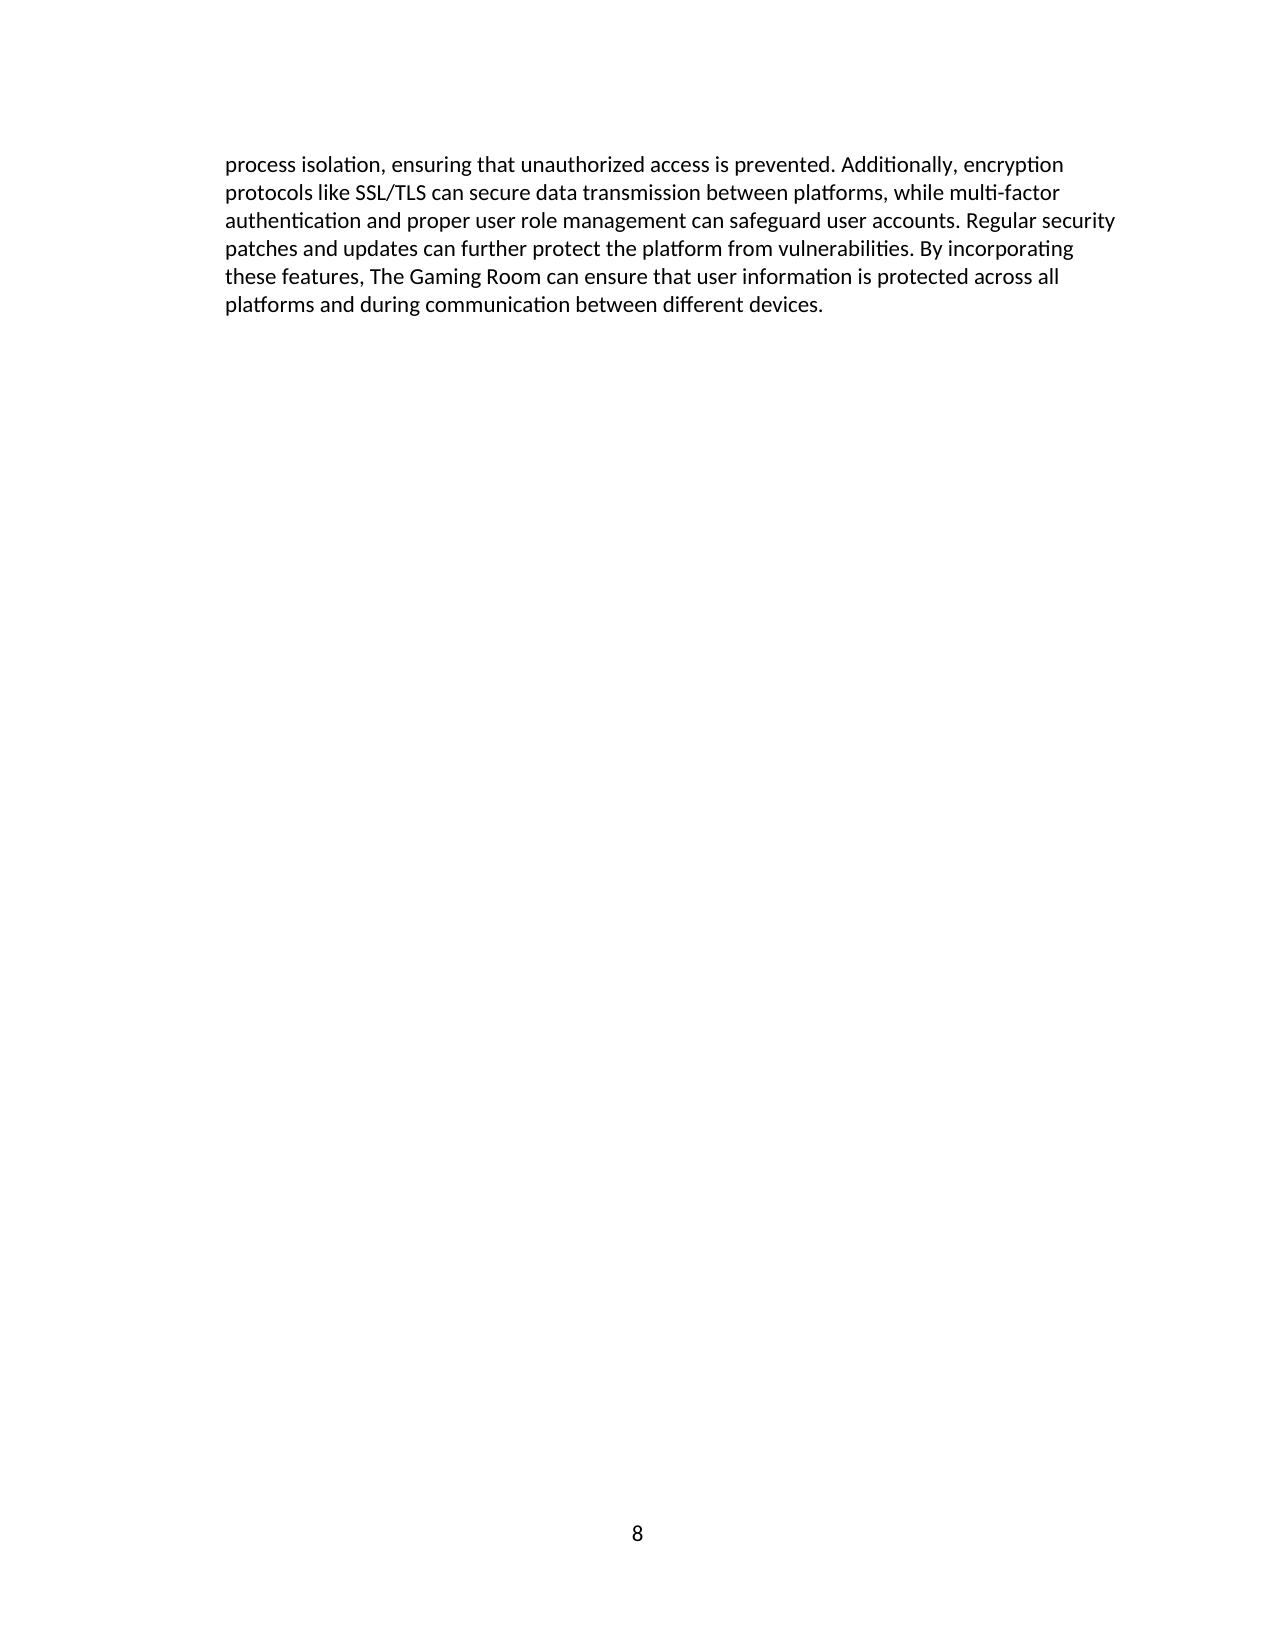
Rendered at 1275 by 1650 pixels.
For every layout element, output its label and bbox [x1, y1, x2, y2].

list [187, 150, 1125, 318]
